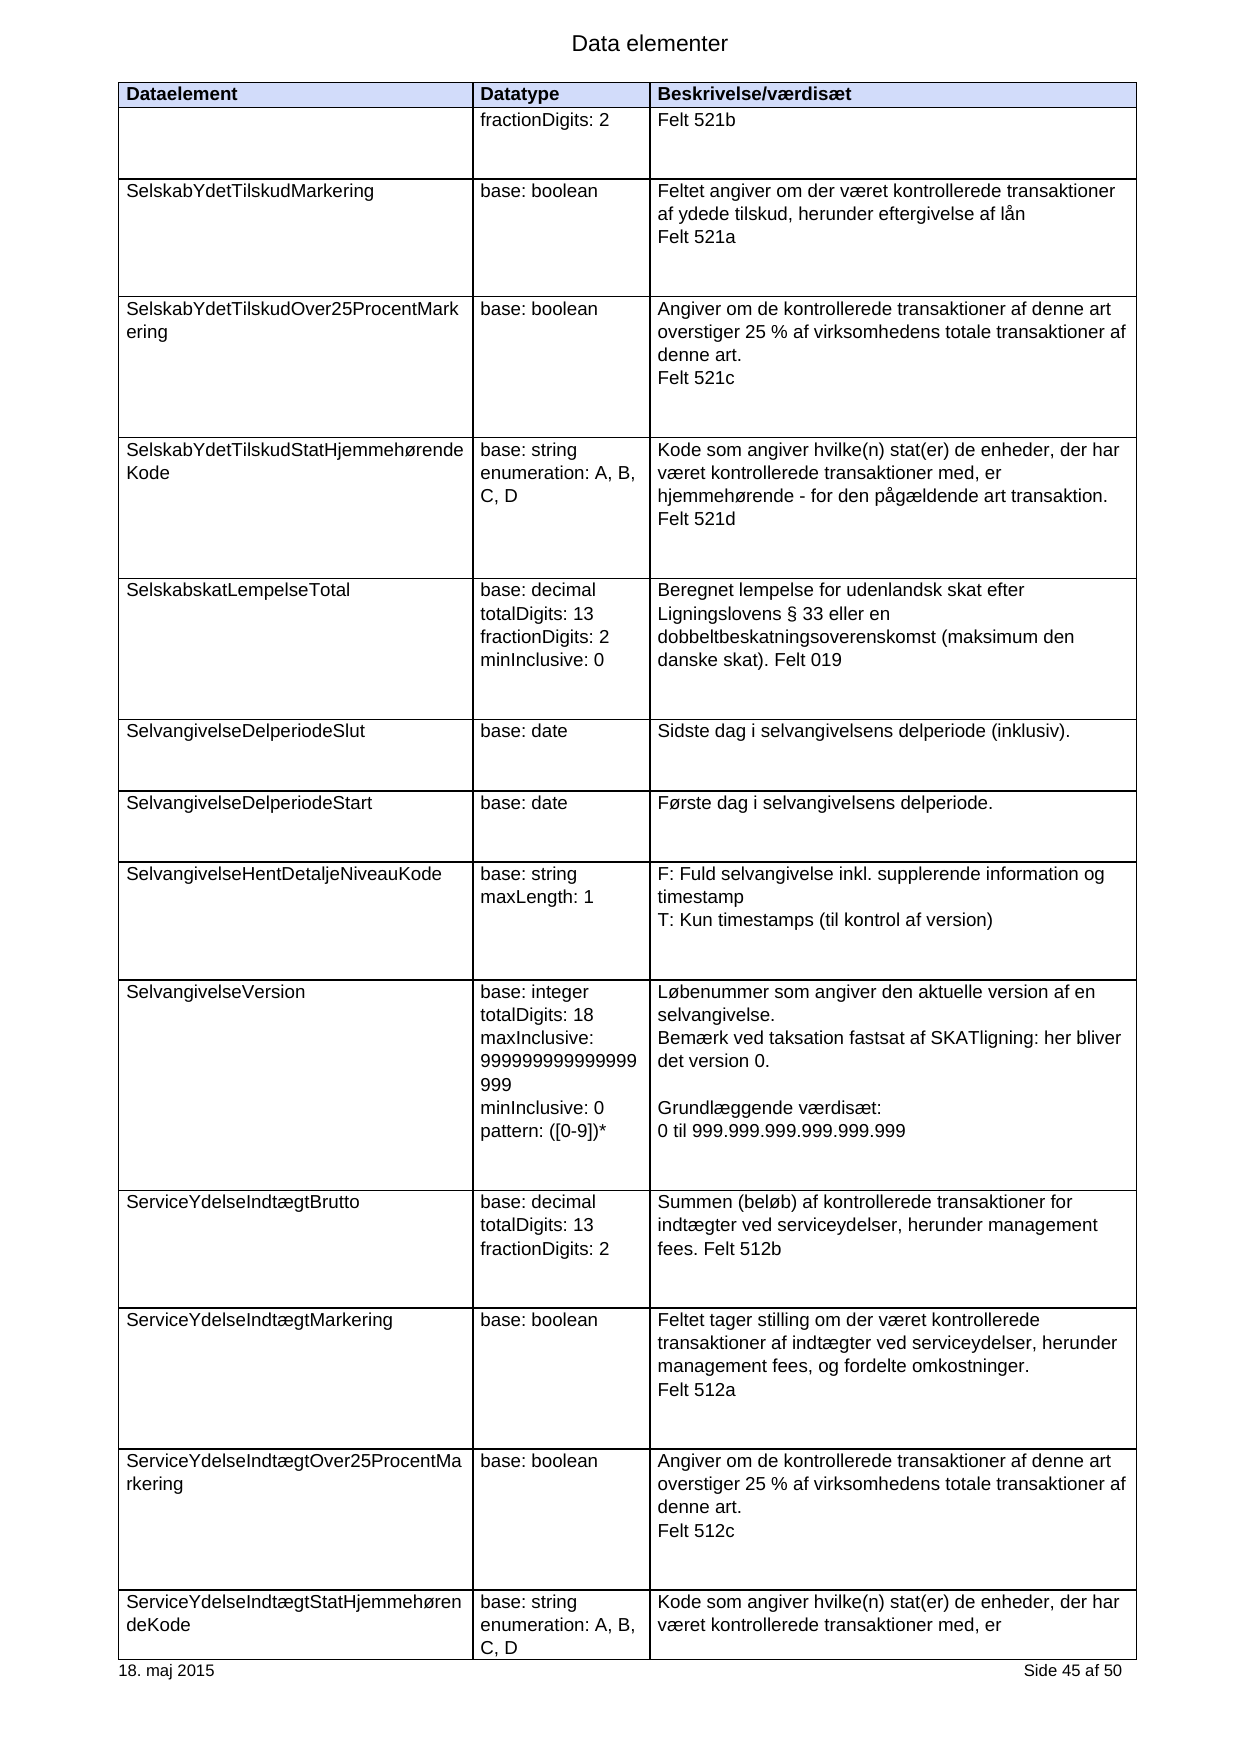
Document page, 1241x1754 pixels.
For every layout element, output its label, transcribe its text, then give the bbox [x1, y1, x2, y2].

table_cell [474, 1591, 649, 1659]
table_cell Beregnet lempelse for udenlandsk skat efter Ligningslovens § 33 eller en dobbeltbeskatningsoverenskomst (maksimum den danske skat). Felt 019 [651, 579, 1136, 719]
table_cell F: Fuld selvangivelse inkl. supplerende information og timestamp T: Kun timestamps (til kontrol af version) [651, 863, 1136, 979]
table_cell SelskabYdetTilskudStatHjemmehørendeKode [119, 438, 472, 578]
table_cell SelvangivelseDelperiodeStart [119, 792, 472, 861]
table_cell Summen (beløb) af kontrollerede transaktioner for indtægter ved serviceydelser, herunder management fees. Felt 512b [651, 1191, 1136, 1307]
table_header Datatype [474, 83, 649, 107]
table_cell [119, 1591, 472, 1659]
table_cell Feltet angiver om der været kontrollerede transaktioner af ydede tilskud, herunder eftergivelse af lån Felt 521a [651, 180, 1136, 296]
table_cell base: decimal totalDigits: 13 fractionDigits: 2 [474, 1191, 649, 1307]
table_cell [474, 108, 649, 178]
table_cell Angiver om de kontrollerede transaktioner af denne art overstiger 25 % af virksomhedens totale transaktioner af denne art. Felt 521c [651, 297, 1136, 437]
table_cell ServiceYdelseIndtægtMarkering [119, 1309, 472, 1448]
table_cell SelvangivelseVersion [119, 981, 472, 1189]
table_header Dataelement [119, 83, 472, 107]
table_cell base: boolean [474, 297, 649, 437]
table_cell SelskabskatLempelseTotal [119, 579, 472, 719]
table_cell base: boolean [474, 1309, 649, 1448]
table_cell SelvangivelseHentDetaljeNiveauKode [119, 863, 472, 979]
table_cell Sidste dag i selvangivelsens delperiode (inklusiv). [651, 720, 1136, 790]
table_cell base: date [474, 720, 649, 790]
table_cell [119, 108, 472, 178]
table_cell base: string enumeration: A, B, C, D [474, 438, 649, 578]
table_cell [651, 108, 1136, 178]
table_cell Løbenummer som angiver den aktuelle version af en selvangivelse. Bemærk ved taksation fastsat af SKATligning: her bliver det version 0. Grundlæggende værdisæt: 0 til 999.999.999.999.999.999 [651, 981, 1136, 1189]
table_cell base: integer totalDigits: 18 maxInclusive: 999999999999999999 minInclusive: 0 pattern: ([0-9])* [474, 981, 649, 1189]
table_cell Feltet tager stilling om der været kontrollerede transaktioner af indtægter ved serviceydelser, herunder management fees, og fordelte omkostninger. Felt 512a [651, 1309, 1136, 1448]
table_cell ServiceYdelseIndtægtBrutto [119, 1191, 472, 1307]
table_cell Angiver om de kontrollerede transaktioner af denne art overstiger 25 % af virksomhedens totale transaktioner af denne art. Felt 512c [651, 1450, 1136, 1589]
table_cell base: decimal totalDigits: 13 fractionDigits: 2 minInclusive: 0 [474, 579, 649, 719]
table_cell ServiceYdelseIndtægtOver25ProcentMarkering [119, 1450, 472, 1589]
table_cell SelskabYdetTilskudOver25ProcentMarkering [119, 297, 472, 437]
table_cell SelvangivelseDelperiodeSlut [119, 720, 472, 790]
table_cell base: date [474, 792, 649, 861]
table_cell Første dag i selvangivelsens delperiode. [651, 792, 1136, 861]
table_cell SelskabYdetTilskudMarkering [119, 180, 472, 296]
table_header Beskrivelse/værdisæt [651, 83, 1136, 107]
table_cell base: boolean [474, 180, 649, 296]
table_cell base: boolean [474, 1450, 649, 1589]
table_cell Kode som angiver hvilke(n) stat(er) de enheder, der har været kontrollerede transaktioner med, er hjemmehørende - for den pågældende art transaktion. Felt 521d [651, 438, 1136, 578]
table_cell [651, 1591, 1136, 1659]
table_cell base: string maxLength: 1 [474, 863, 649, 979]
